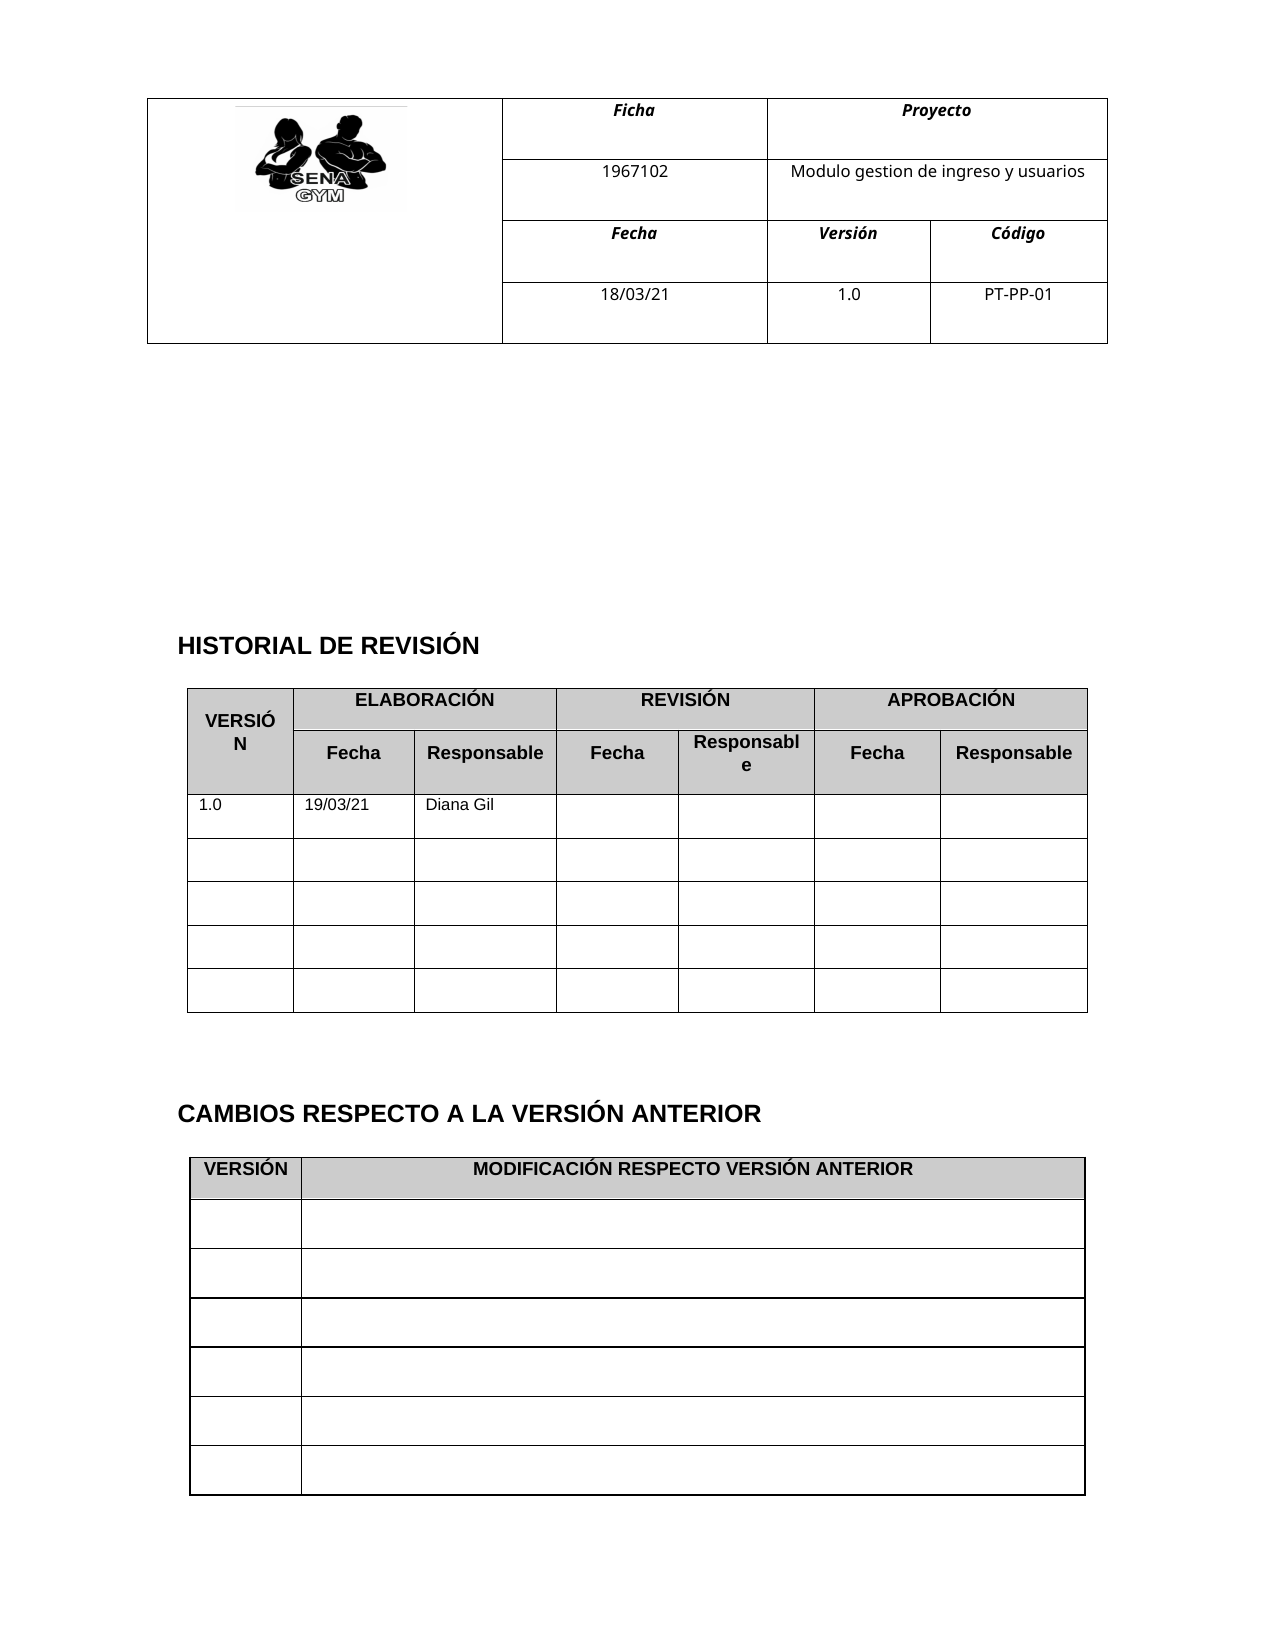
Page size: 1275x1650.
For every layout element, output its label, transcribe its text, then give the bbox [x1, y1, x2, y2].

table_cell [191, 1446, 301, 1494]
table_cell [415, 882, 556, 925]
table_cell [815, 795, 940, 838]
table_cell [679, 839, 814, 881]
table_cell [191, 1397, 301, 1445]
table_cell 1.0 [188, 795, 293, 838]
table_cell [294, 839, 414, 881]
table_cell [415, 969, 556, 1012]
table_cell [557, 926, 678, 968]
table_cell [941, 839, 1087, 881]
table_cell [941, 969, 1087, 1012]
table_cell Fecha [294, 731, 414, 794]
text HISTORIAL DE REVISIÓN [177, 631, 1098, 659]
table_cell [557, 882, 678, 925]
table_cell Responsable [415, 731, 556, 794]
table_cell [294, 926, 414, 968]
table_cell [815, 839, 940, 881]
table_cell [679, 969, 814, 1012]
table_cell [815, 882, 940, 925]
table_cell [679, 882, 814, 925]
table_cell [941, 882, 1087, 925]
text CAMBIOS RESPECTO A LA VERSIÓN ANTERIOR [177, 1099, 1098, 1128]
table_cell [679, 926, 814, 968]
table_cell [815, 969, 940, 1012]
table_cell [557, 795, 678, 838]
table_header VERSIÓN [188, 689, 293, 794]
table_cell [415, 926, 556, 968]
table_header VERSIÓN [191, 1158, 301, 1198]
table_cell [302, 1249, 1084, 1297]
table_cell Responsable [679, 731, 814, 794]
table_cell [294, 969, 414, 1012]
table_cell [191, 1249, 301, 1297]
table_cell [302, 1348, 1084, 1396]
table_cell [415, 839, 556, 881]
table_cell [941, 795, 1087, 838]
table_cell [679, 795, 814, 838]
table_cell [815, 926, 940, 968]
table_cell [294, 882, 414, 925]
table_cell [188, 969, 293, 1012]
table_cell [302, 1200, 1084, 1248]
picture [235, 106, 408, 212]
table_header REVISIÓN [557, 689, 814, 729]
table_header ELABORACIÓN [294, 689, 556, 729]
table_header APROBACIÓN [815, 689, 1087, 729]
table_cell [302, 1397, 1084, 1445]
table_cell Diana Gil [415, 795, 556, 838]
table_cell [188, 882, 293, 925]
table_header MODIFICACIÓN RESPECTO VERSIÓN ANTERIOR [302, 1158, 1084, 1198]
table_cell Fecha [815, 731, 940, 794]
table_cell [302, 1299, 1084, 1346]
table_cell [188, 839, 293, 881]
table_cell Responsable [941, 731, 1087, 794]
table_cell Fecha [557, 731, 678, 794]
table_cell [557, 969, 678, 1012]
table_cell [191, 1348, 301, 1396]
table_cell [941, 926, 1087, 968]
table_cell [302, 1446, 1084, 1494]
table_cell [557, 839, 678, 881]
table_cell [191, 1200, 301, 1248]
table_cell [191, 1299, 301, 1346]
table_cell 19/03/21 [294, 795, 414, 838]
table_cell [188, 926, 293, 968]
